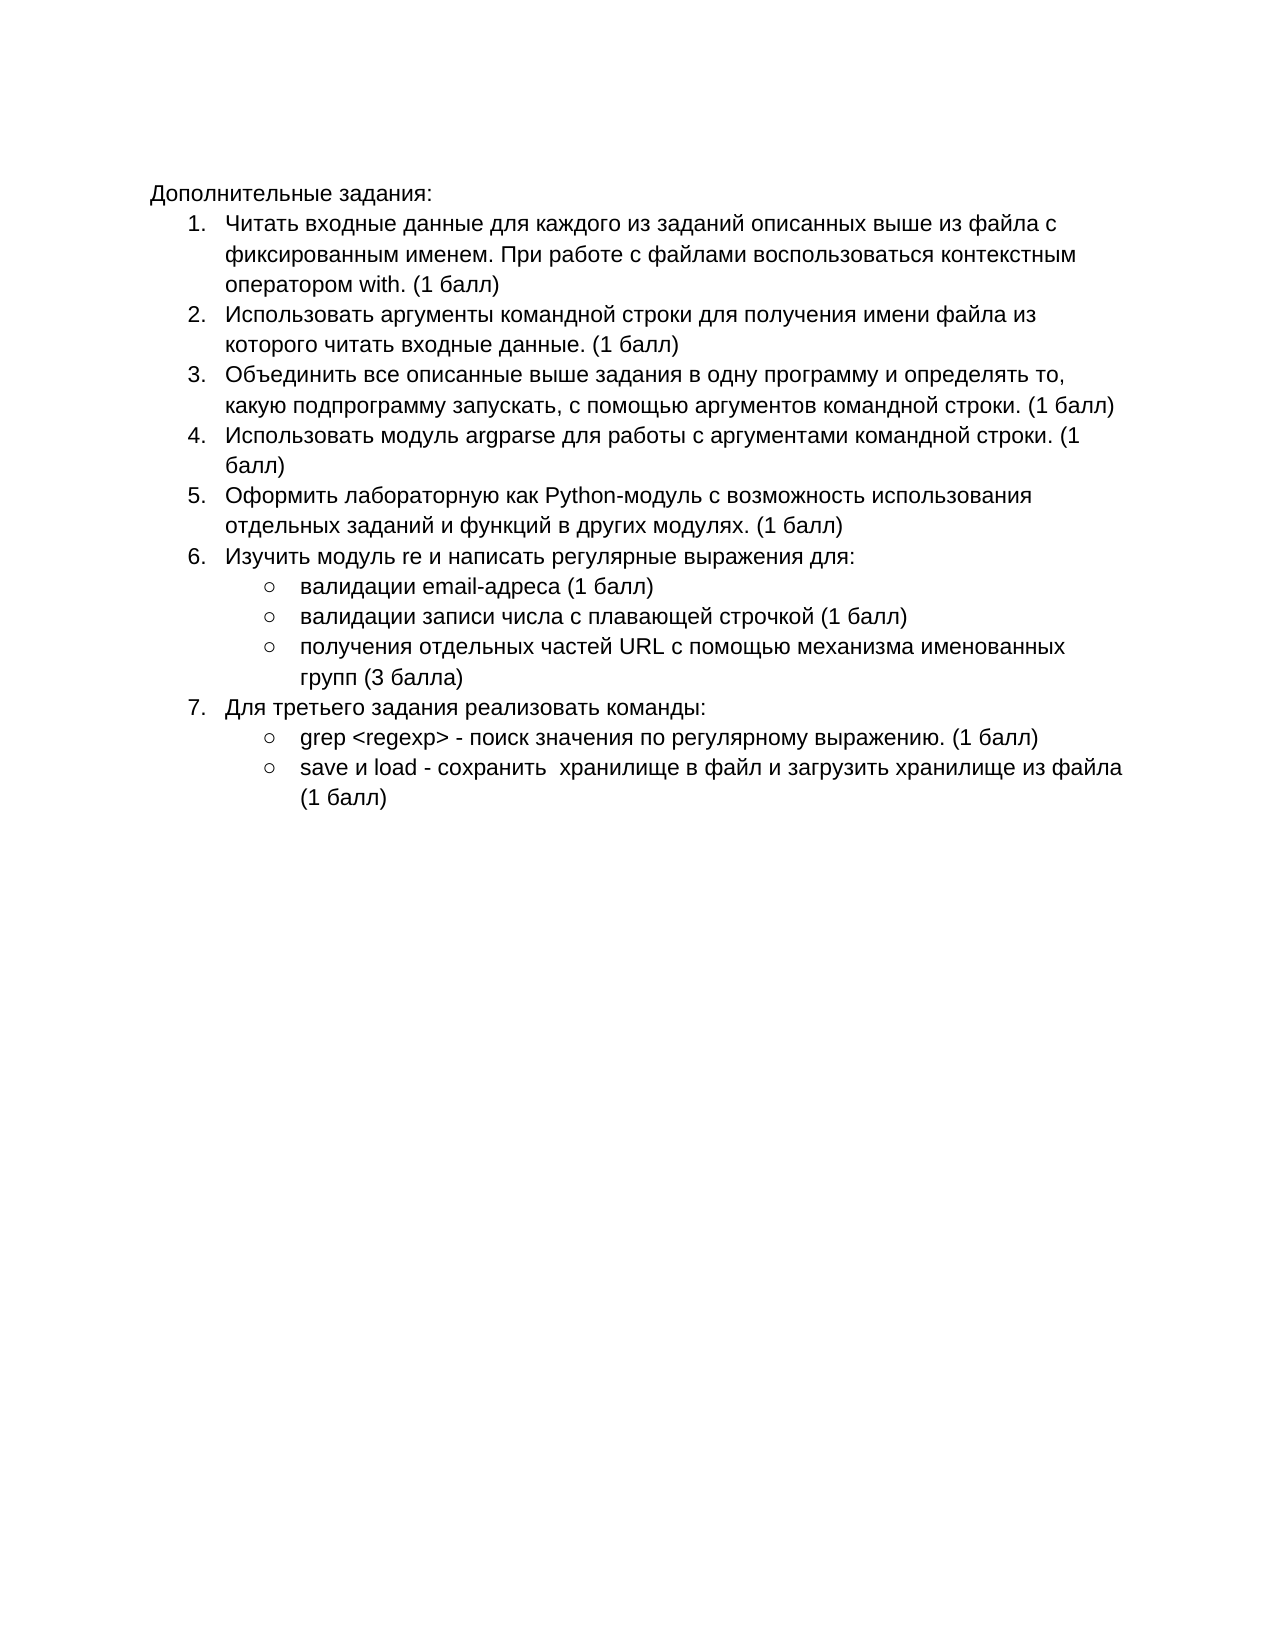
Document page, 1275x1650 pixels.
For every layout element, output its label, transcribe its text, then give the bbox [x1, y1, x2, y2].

list Для третьего задания реализовать команды: [187, 694, 1125, 720]
list Читать входные данные для каждого из заданий описанных выше из файла с фиксированным именем. При работе с файлами воспользоваться контекстным оператором with. (1 балл) [187, 210, 1125, 297]
list валидации email-адреса (1 балл) [262, 573, 1125, 599]
list Использовать аргументы командной строки для получения имени файла из которого читать входные данные. (1 балл) [187, 301, 1125, 358]
text Дополнительные задания: [150, 180, 1125, 207]
list Использовать модуль argparse для работы с аргументами командной строки. (1 балл) [187, 422, 1125, 478]
list grep <regexp> - поиск значения по регулярному выражению. (1 балл) [262, 724, 1125, 750]
list валидации записи числа с плавающей строчкой (1 балл) [262, 603, 1125, 629]
list Оформить лабораторную как Python-модуль с возможность использования отдельных заданий и функций в других модулях. (1 балл) [187, 482, 1125, 539]
list save и load - сохранить хранилище в файл и загрузить хранилище из файла (1 балл) [262, 754, 1125, 811]
list Изучить модуль re и написать регулярные выражения для: [187, 543, 1125, 569]
list Объединить все описанные выше задания в одну программу и определять то, какую подпрограмму запускать, с помощью аргументов командной строки. (1 балл) [187, 361, 1125, 418]
list получения отдельных частей URL с помощью механизма именованных групп (3 балла) [262, 633, 1125, 690]
